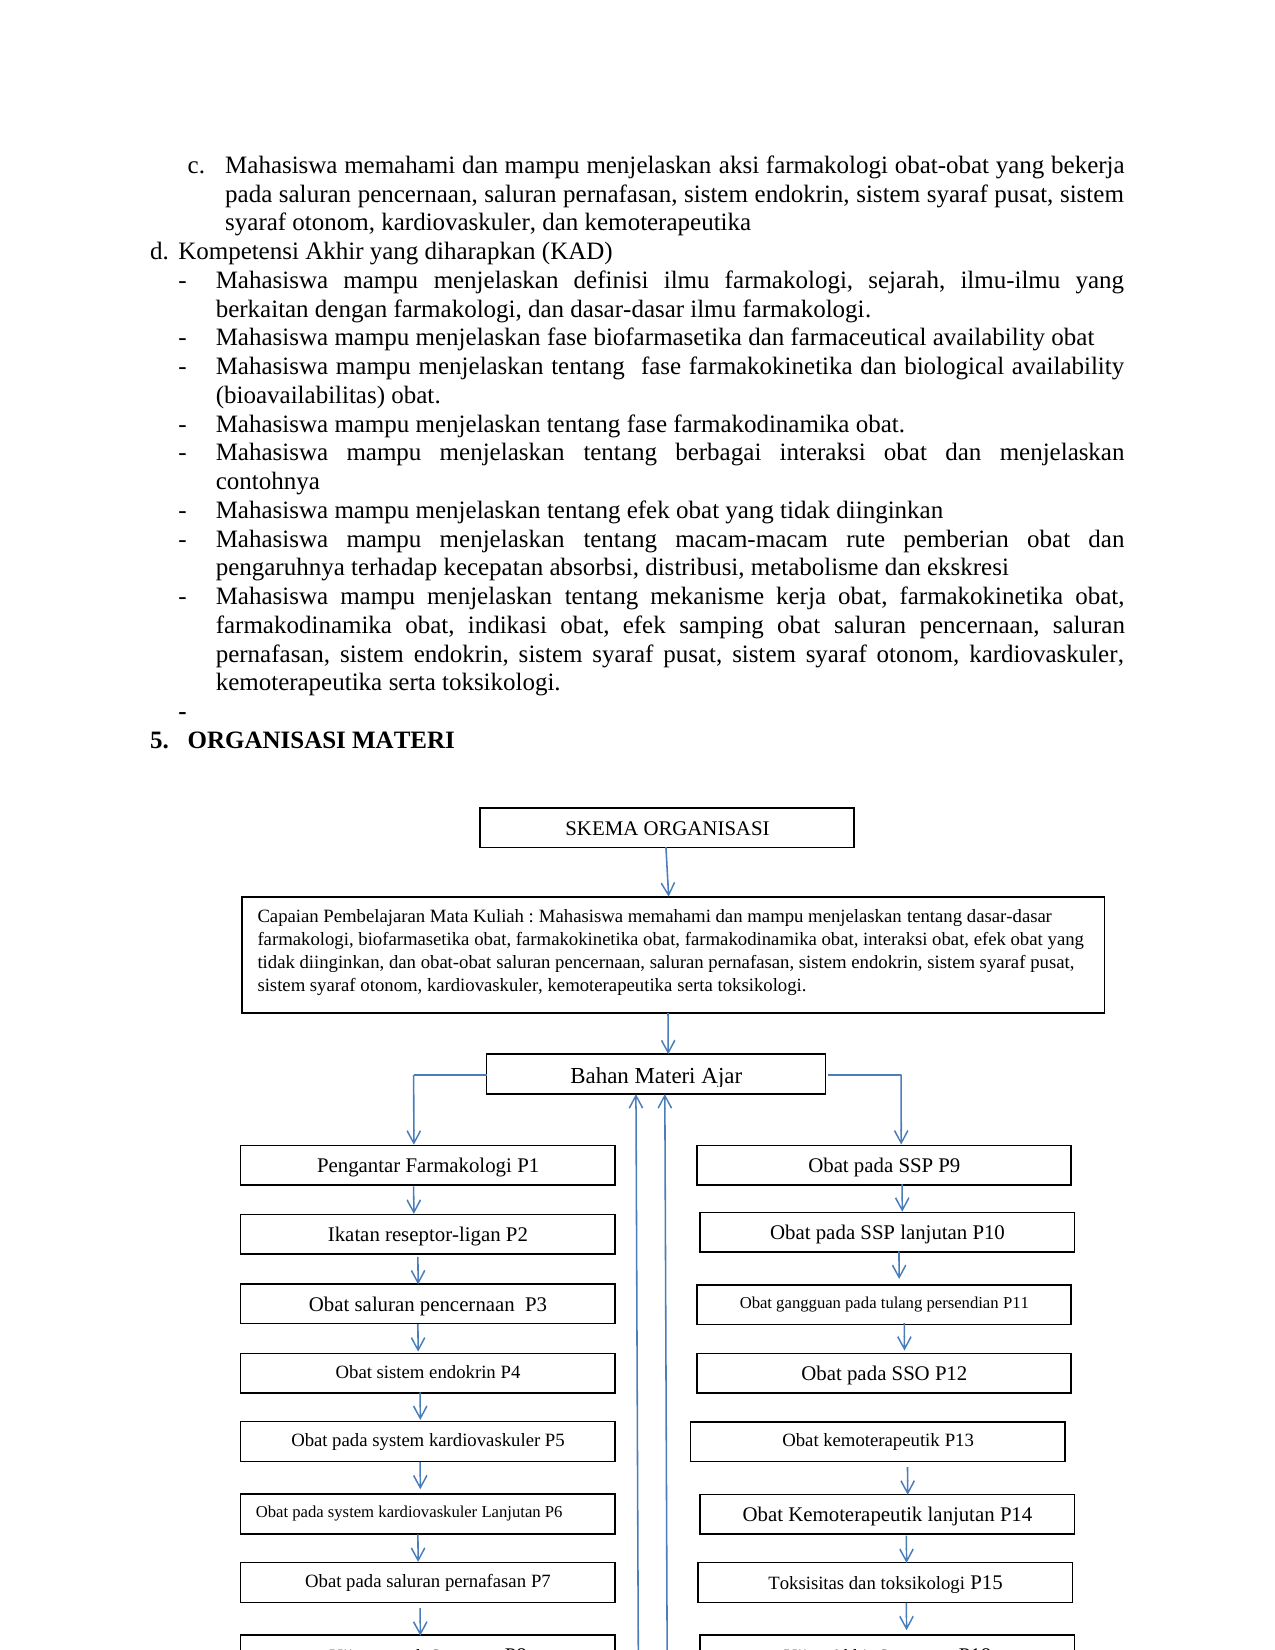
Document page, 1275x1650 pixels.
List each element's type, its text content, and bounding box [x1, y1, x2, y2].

list Mahasiswa mampu menjelaskan tentang fase farmakokinetika dan biological availability (bioavailabilitas) obat. [178, 351, 1125, 409]
list Mahasiswa mampu menjelaskan tentang fase farmakodinamika obat. [178, 409, 1125, 437]
list Mahasiswa mampu menjelaskan tentang efek obat yang tidak diinginkan [178, 495, 1125, 524]
list Mahasiswa mampu menjelaskan tentang macam-macam rute pemberian obat dan pengaruhnya terhadap kecepatan absorbsi, distribusi, metabolisme dan ekskresi [178, 524, 1125, 581]
list Mahasiswa memahami dan mampu menjelaskan aksi farmakologi obat-obat yang bekerja pada saluran pencernaan, saluran pernafasan, sistem endokrin, sistem syaraf pusat, sistem syaraf otonom, kardiovaskuler, dan kemoterapeutika [187, 150, 1125, 236]
list Kompetensi Akhir yang diharapkan (KAD) [150, 236, 1125, 265]
list Mahasiswa mampu menjelaskan tentang mekanisme kerja obat, farmakokinetika obat, farmakodinamika obat, indikasi obat, efek samping obat saluran pencernaan, saluran pernafasan, sistem endokrin, sistem syaraf pusat, sistem syaraf otonom, kardiovaskuler, kemoterapeutika serta toksikologi. [178, 581, 1125, 696]
list Mahasiswa mampu menjelaskan fase biofarmasetika dan farmaceutical availability obat [178, 322, 1125, 351]
list Mahasiswa mampu menjelaskan definisi ilmu farmakologi, sejarah, ilmu-ilmu yang berkaitan dengan farmakologi, dan dasar-dasar ilmu farmakologi. [178, 265, 1125, 322]
list Mahasiswa mampu menjelaskan tentang berbagai interaksi obat dan menjelaskan contohnya [178, 437, 1125, 495]
list ORGANISASI MATERI [150, 725, 1125, 754]
